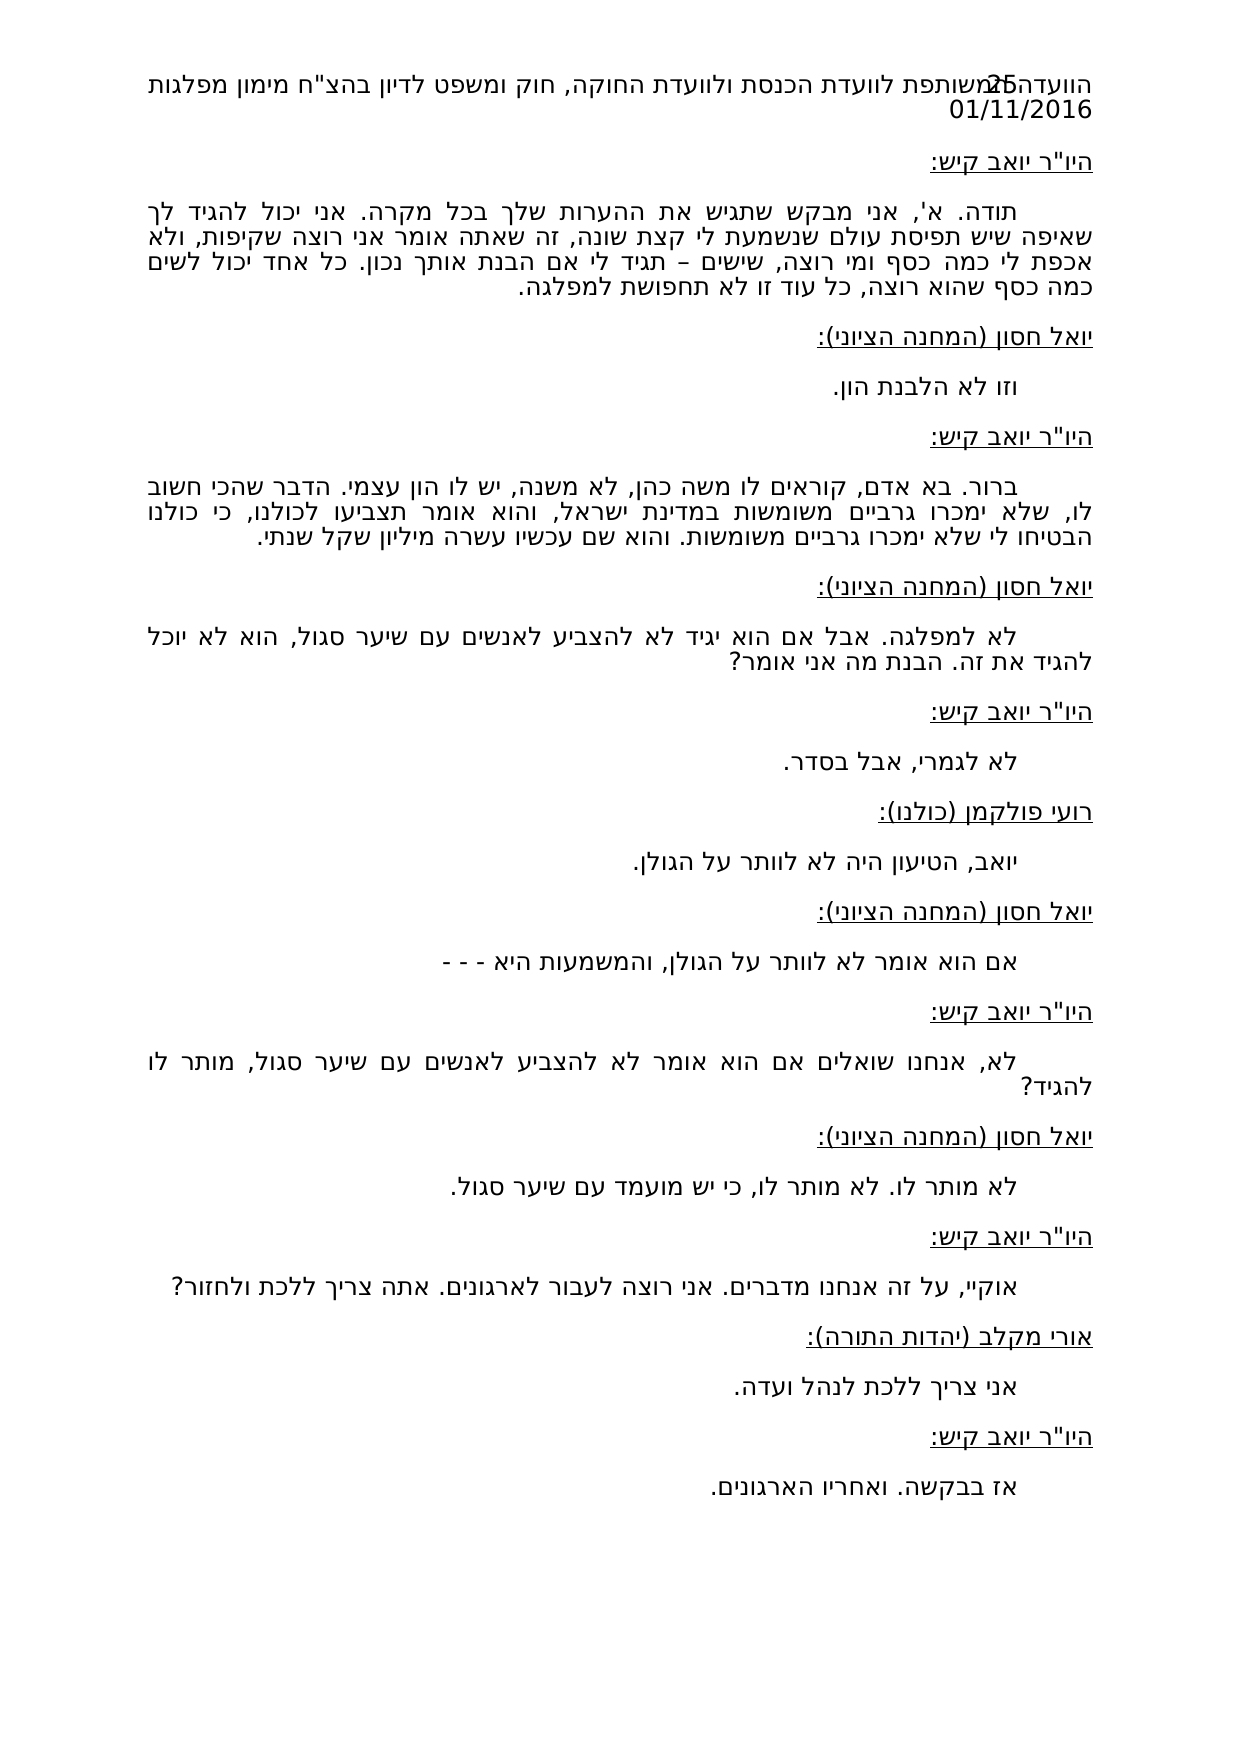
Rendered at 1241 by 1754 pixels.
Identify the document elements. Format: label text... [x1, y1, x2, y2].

text אורי מקלב (יהדות התורה): [147, 1325, 1093, 1350]
text יואל חסון (המחנה הציוני): [147, 575, 1093, 600]
text יואל חסון (המחנה הציוני): [147, 325, 1093, 350]
text היו"ר יואב קיש: [147, 1000, 1093, 1025]
text יואל חסון (המחנה הציוני): [147, 900, 1093, 925]
text יואב, הטיעון היה לא לוותר על הגולן. [147, 850, 1093, 875]
text לא, אנחנו שואלים אם הוא אומר לא להצביע לאנשים עם שיער סגול, מותר לו להגיד? [147, 1050, 1093, 1100]
text לא למפלגה. אבל אם הוא יגיד לא להצביע לאנשים עם שיער סגול, הוא לא יוכל להגיד את זה. הבנת מה אני אומר? [147, 625, 1093, 675]
text לא מותר לו. לא מותר לו, כי יש מועמד עם שיער סגול. [147, 1175, 1093, 1200]
text לא לגמרי, אבל בסדר. [147, 750, 1093, 775]
text אם הוא אומר לא לוותר על הגולן, והמשמעות היא - - - [147, 950, 1093, 975]
text היו"ר יואב קיש: [147, 1225, 1093, 1250]
text ברור. בא אדם, קוראים לו משה כהן, לא משנה, יש לו הון עצמי. הדבר שהכי חשוב לו, שלא ימכרו גרביים משומשות במדינת ישראל, והוא אומר תצביעו לכולנו, כי כולנו הבטיחו לי שלא ימכרו גרביים משומשות. והוא שם עכשיו עשרה מיליון שקל שנתי. [147, 475, 1093, 550]
text אז בבקשה. ואחריו הארגונים. [147, 1475, 1093, 1500]
text היו"ר יואב קיש: [147, 700, 1093, 725]
text אוקיי, על זה אנחנו מדברים. אני רוצה לעבור לארגונים. אתה צריך ללכת ולחזור? [147, 1275, 1093, 1300]
text היו"ר יואב קיש: [147, 150, 1093, 175]
text אני צריך ללכת לנהל ועדה. [147, 1375, 1093, 1400]
text רועי פולקמן (כולנו): [147, 800, 1093, 825]
text יואל חסון (המחנה הציוני): [147, 1125, 1093, 1150]
text תודה. א', אני מבקש שתגיש את ההערות שלך בכל מקרה. אני יכול להגיד לך שאיפה שיש תפיסת עולם שנשמעת לי קצת שונה, זה שאתה אומר אני רוצה שקיפות, ולא אכפת לי כמה כסף ומי רוצה, שישים – תגיד לי אם הבנת אותך נכון. כל אחד יכול לשים כמה כסף שהוא רוצה, כל עוד זו לא תחפושת למפלגה. [147, 200, 1093, 300]
text וזו לא הלבנת הון. [147, 375, 1093, 400]
text היו"ר יואב קיש: [147, 1425, 1093, 1450]
text היו"ר יואב קיש: [147, 425, 1093, 450]
